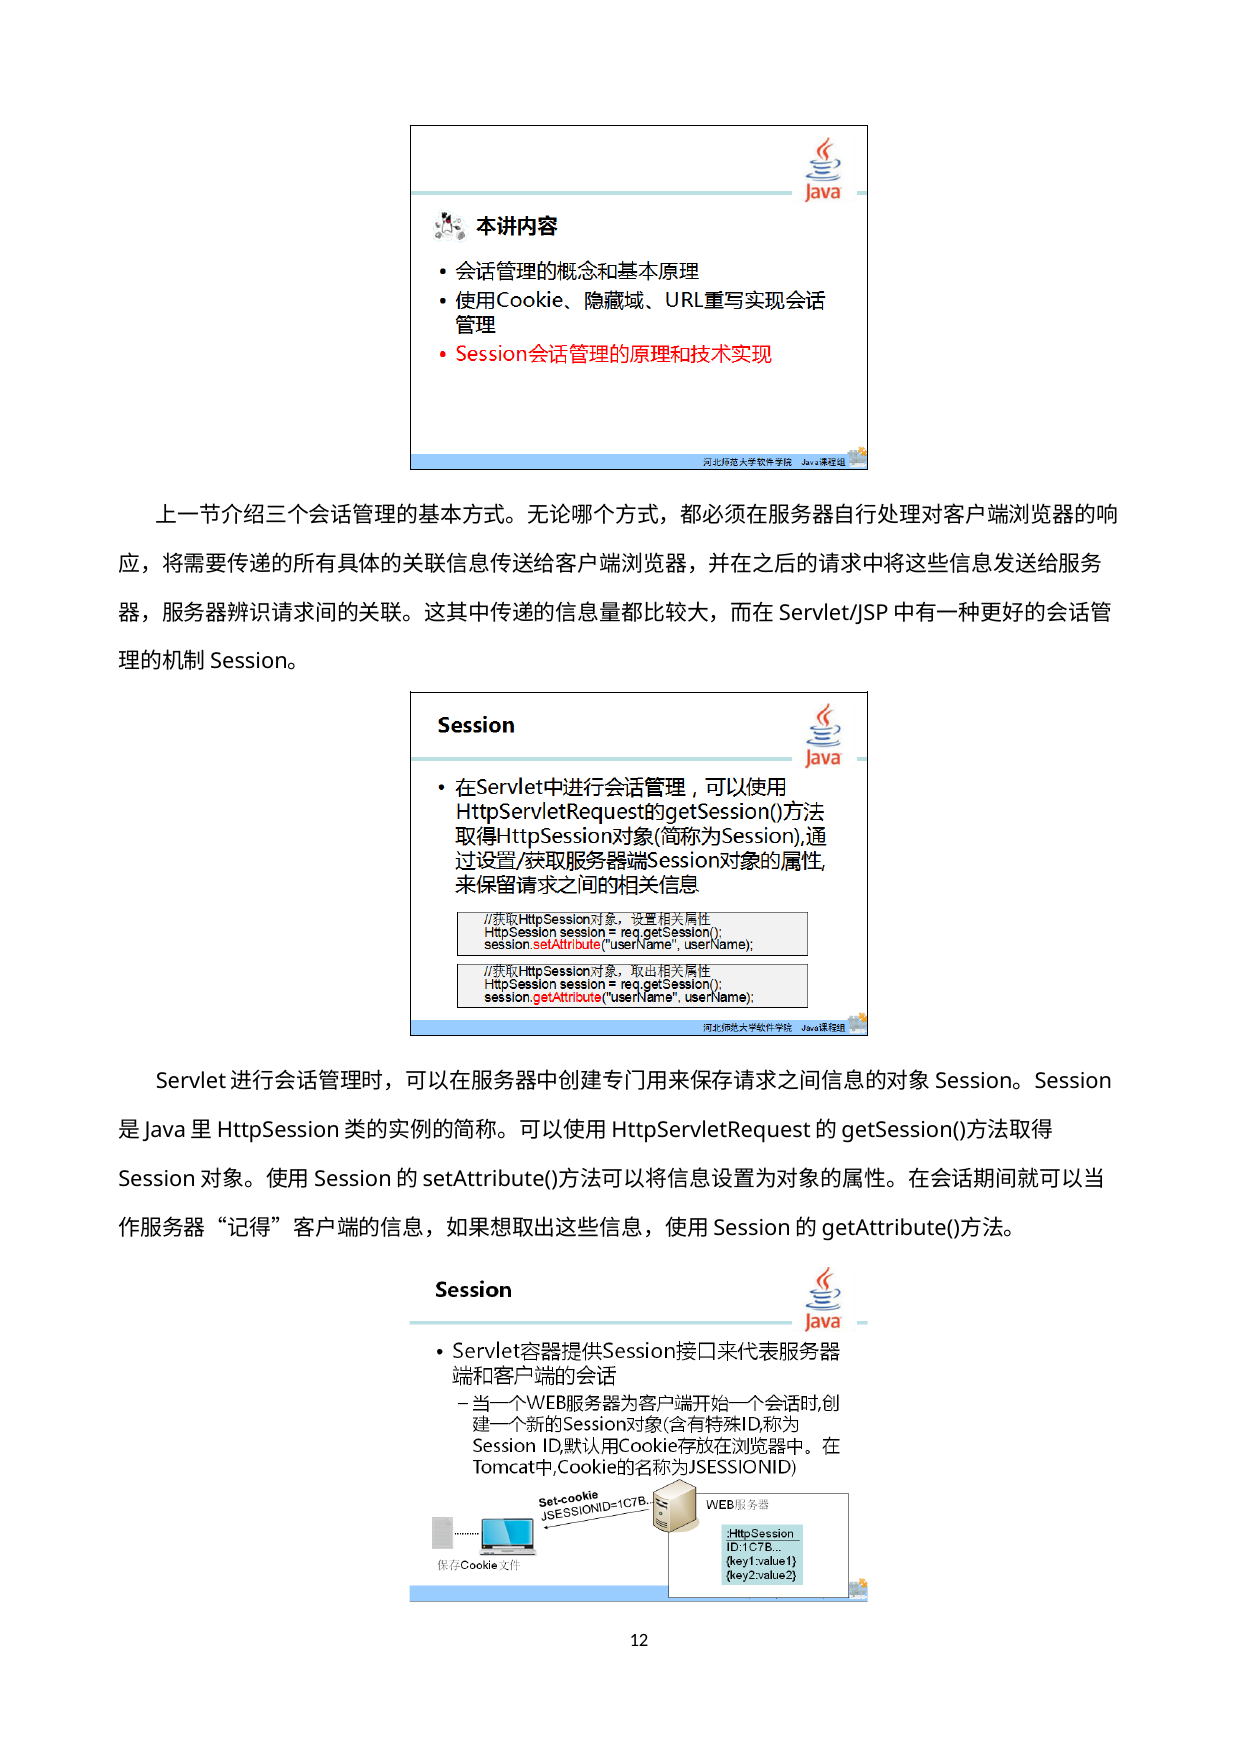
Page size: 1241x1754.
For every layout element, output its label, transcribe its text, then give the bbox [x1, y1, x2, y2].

picture [411, 693, 867, 1035]
text Servlet进行会话管理时，可以在服务器中创建专门用来保存请求之间信息的对象Session。Session是Java里HttpSession类的实例的简称。可以使用HttpServletRequest的getSession()方法取得Session对象。使用Session的setAttribute()方法可以将信息设置为对象的属性。在会话期间就可以当作服务器“记得”客户端的信息，如果想取出这些信息，使用Session的getAttribute()方法。 [118, 1063, 1122, 1242]
text 上一节介绍三个会话管理的基本方式。无论哪个方式，都必须在服务器自行处理对客户端浏览器的响应，将需要传递的所有具体的关联信息传送给客户端浏览器，并在之后的请求中将这些信息发送给服务器，服务器辨识请求间的关联。这其中传递的信息量都比较大，而在Servlet/JSP中有一种更好的会话管理的机制Session。 [118, 497, 1122, 676]
picture [411, 126, 867, 469]
picture [409, 1257, 868, 1602]
